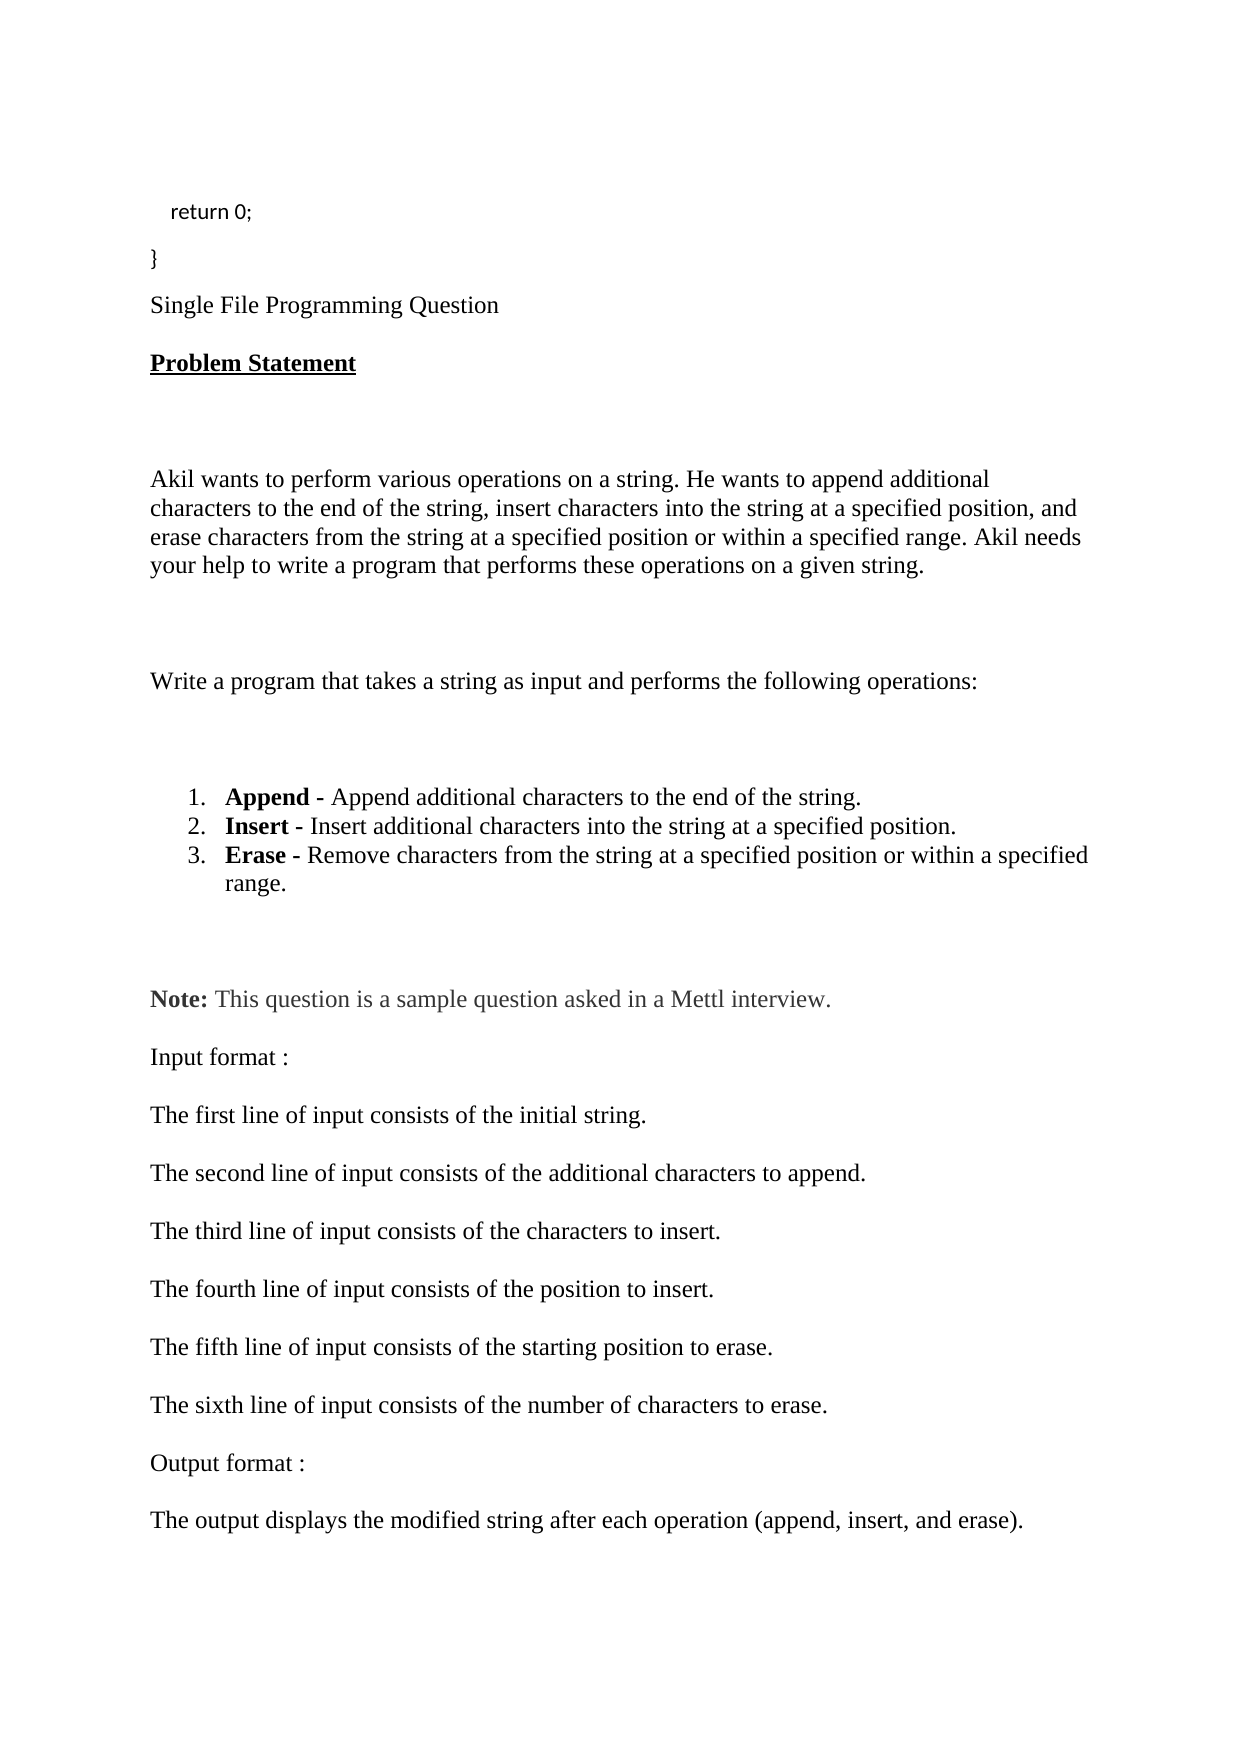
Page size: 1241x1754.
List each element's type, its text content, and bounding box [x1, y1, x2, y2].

text Write a program that takes a string as input and performs the following operations: [150, 666, 1090, 695]
text The first line of input consists of the initial string. [150, 1100, 1090, 1129]
text The sixth line of input consists of the number of characters to erase. [150, 1390, 1090, 1418]
list Append - Append additional characters to the end of the string. [187, 782, 1090, 811]
text The fifth line of input consists of the starting position to erase. [150, 1332, 1090, 1361]
text The fourth line of input consists of the position to insert. [150, 1274, 1090, 1303]
text Single File Programming Question [150, 291, 1090, 319]
text The third line of input consists of the characters to insert. [150, 1216, 1090, 1245]
text Problem Statement [150, 348, 1090, 377]
text } [150, 244, 1090, 272]
text return 0; [150, 197, 1090, 225]
text Akil wants to perform various operations on a string. He wants to append additional characters to the end of the string, insert characters into the string at a specified position, and erase characters from the string at a specified position or within a specified range. Akil needs your help to write a program that performs these operations on a given string. [150, 464, 1090, 579]
text The output displays the modified string after each operation (append, insert, and erase). [150, 1506, 1090, 1534]
text The second line of input consists of the additional characters to append. [150, 1158, 1090, 1187]
list Insert - Insert additional characters into the string at a specified position. [187, 811, 1090, 840]
text Input format : [150, 1042, 1090, 1071]
text Output format : [150, 1448, 1090, 1476]
text Note: This question is a sample question asked in a Mettl interview. [150, 984, 1090, 1013]
list Erase - Remove characters from the string at a specified position or within a specified range. [187, 840, 1090, 897]
